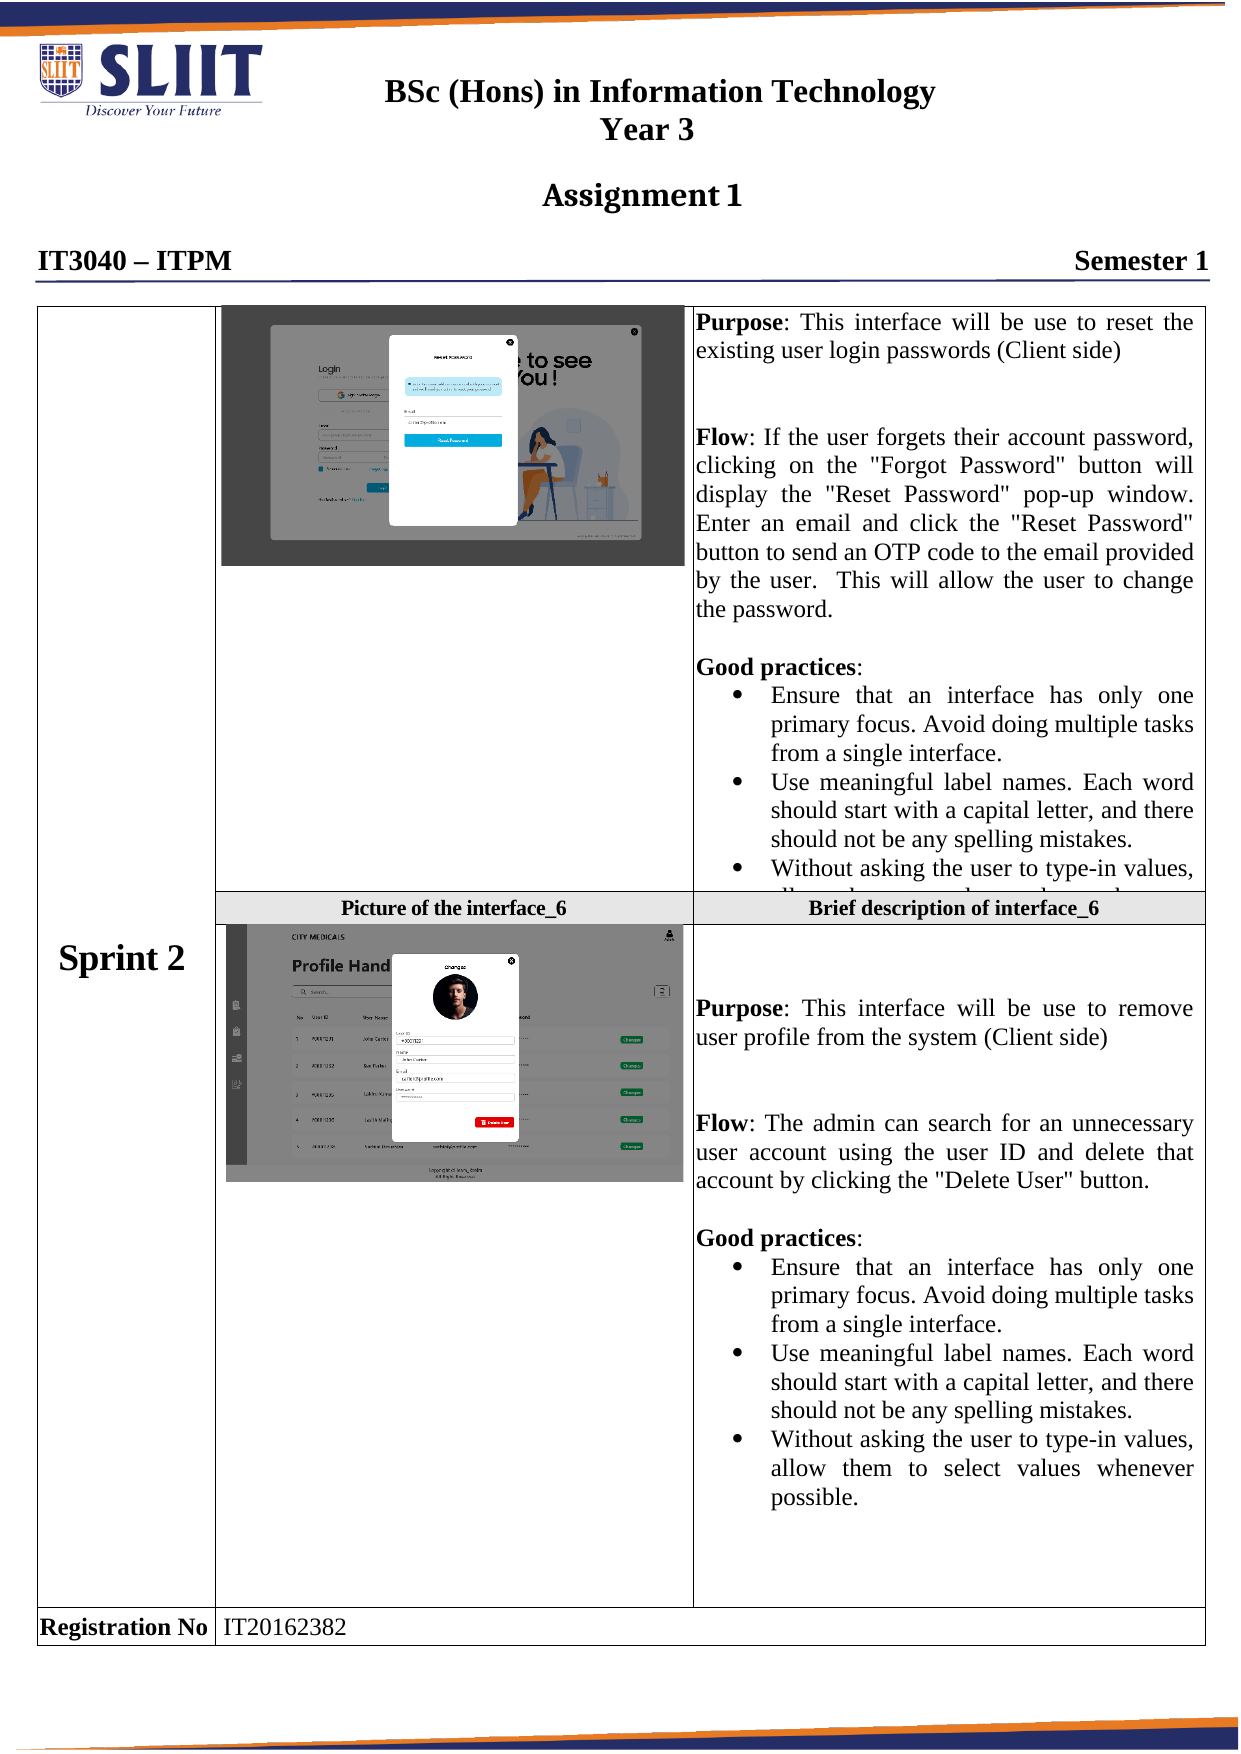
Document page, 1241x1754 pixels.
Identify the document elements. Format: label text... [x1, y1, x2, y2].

picture [221, 305, 685, 566]
table_cell Picture of the interface_6 [216, 892, 693, 924]
table_cell Purpose: This interface will be use to reset the existing user login passwords (Client side) Flow: If the user forgets their account password, clicking on the "Forgot Password" button will display the "Reset Password" pop-up window. Enter an email and click the "Reset Password" button to send an OTP code to the email provided by the user. This will allow the user to change the password. Good practices: Ensure that an interface has only one primary focus. Avoid doing multiple tasks from a single interface. Use meaningful label names. Each word should start with a capital letter, and there should not be any spelling mistakes. Without asking the user to type-in values, allow them to select values whenever possible. [694, 307, 1205, 891]
table_cell Sprint 2 [38, 307, 215, 1607]
picture [226, 924, 684, 1182]
table_cell [216, 307, 693, 891]
picture [0, 2, 1224, 120]
table_cell Brief description of interface_6 [694, 892, 1205, 924]
table_cell [216, 925, 693, 1607]
table_cell IT20162382 [216, 1608, 1205, 1644]
table_cell Registration No [38, 1608, 215, 1644]
table_cell Purpose: This interface will be use to remove user profile from the system (Client side) Flow: The admin can search for an unnecessary user account using the user ID and delete that account by clicking the "Delete User" button. Good practices: Ensure that an interface has only one primary focus. Avoid doing multiple tasks from a single interface. Use meaningful label names. Each word should start with a capital letter, and there should not be any spelling mistakes. Without asking the user to type-in values, allow them to select values whenever possible. [694, 925, 1205, 1607]
